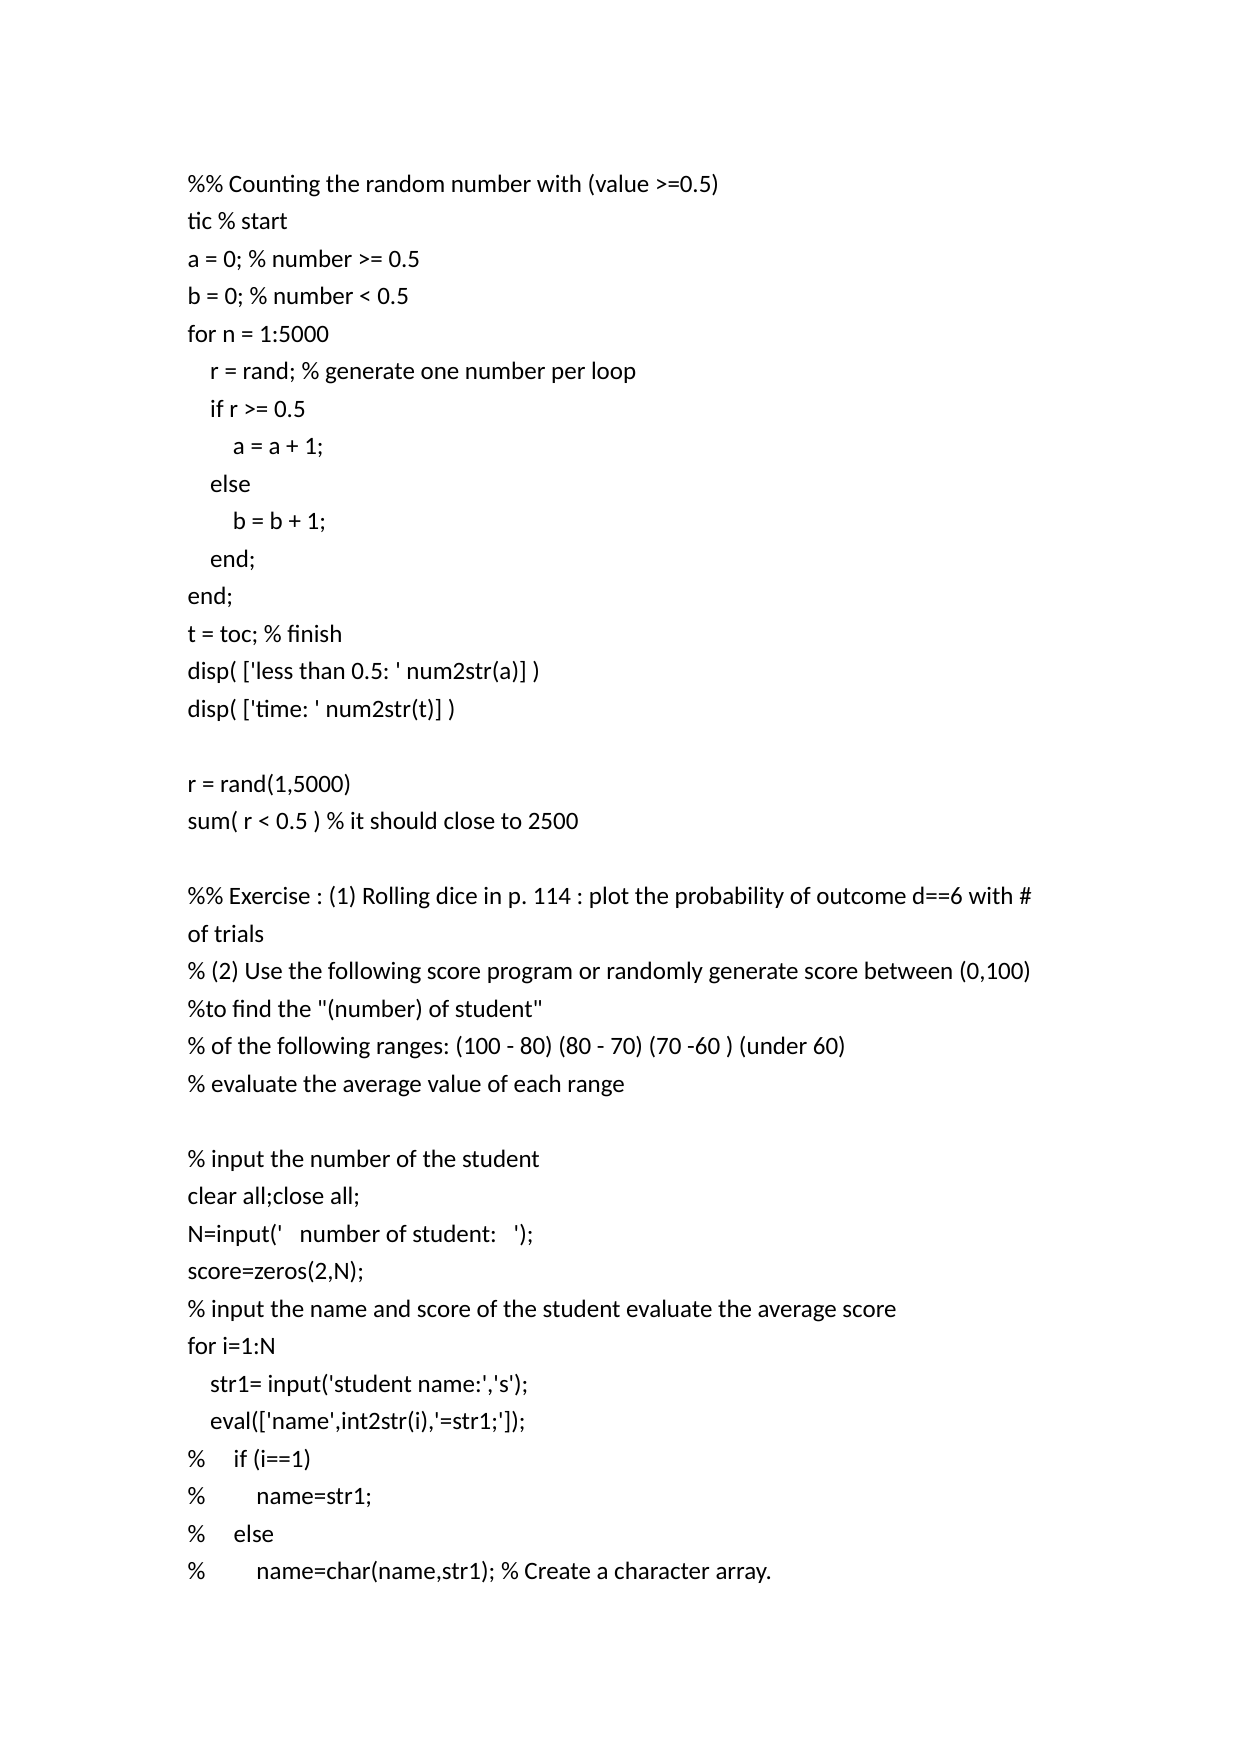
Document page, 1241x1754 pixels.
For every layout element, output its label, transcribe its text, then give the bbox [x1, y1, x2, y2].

text %to find the "(number) of student" [187, 989, 1053, 1027]
text % of the following ranges: (100 - 80) (80 - 70) (70 -60 ) (under 60) [187, 1027, 1053, 1064]
text sum( r < 0.5 ) % it should close to 2500 [187, 802, 1053, 839]
text a = 0; % number >= 0.5 [187, 239, 1053, 277]
text for n = 1:5000 [187, 314, 1053, 352]
text score=zeros(2,N); [187, 1252, 1053, 1289]
text % evaluate the average value of each range [187, 1064, 1053, 1102]
text a = a + 1; [187, 427, 1053, 464]
text if r >= 0.5 [187, 389, 1053, 427]
text % else [187, 1514, 1053, 1552]
text r = rand; % generate one number per loop [187, 352, 1053, 389]
text tic % start [187, 202, 1053, 239]
text eval(['name',int2str(i),'=str1;']); [187, 1402, 1053, 1439]
text end; [187, 577, 1053, 614]
text % (2) Use the following score program or randomly generate score between (0,100) [187, 952, 1053, 989]
text b = b + 1; [187, 502, 1053, 539]
text for i=1:N [187, 1327, 1053, 1364]
text % name=char(name,str1); % Create a character array. [187, 1552, 1053, 1589]
text else [187, 464, 1053, 502]
text clear all;close all; [187, 1177, 1053, 1214]
text % name=str1; [187, 1477, 1053, 1514]
text disp( ['less than 0.5: ' num2str(a)] ) [187, 652, 1053, 689]
text N=input(' number of student: '); [187, 1214, 1053, 1252]
text % input the name and score of the student evaluate the average score [187, 1289, 1053, 1327]
text %% Exercise : (1) Rolling dice in p. 114 : plot the probability of outcome d==6 with # of trials [187, 877, 1053, 952]
text end; [187, 539, 1053, 577]
text disp( ['time: ' num2str(t)] ) [187, 689, 1053, 727]
text b = 0; % number < 0.5 [187, 277, 1053, 314]
text % if (i==1) [187, 1439, 1053, 1477]
text str1= input('student name:','s'); [187, 1364, 1053, 1402]
text t = toc; % finish [187, 614, 1053, 652]
text %% Counting the random number with (value >=0.5) [187, 164, 1053, 202]
text % input the number of the student [187, 1139, 1053, 1177]
text r = rand(1,5000) [187, 764, 1053, 802]
